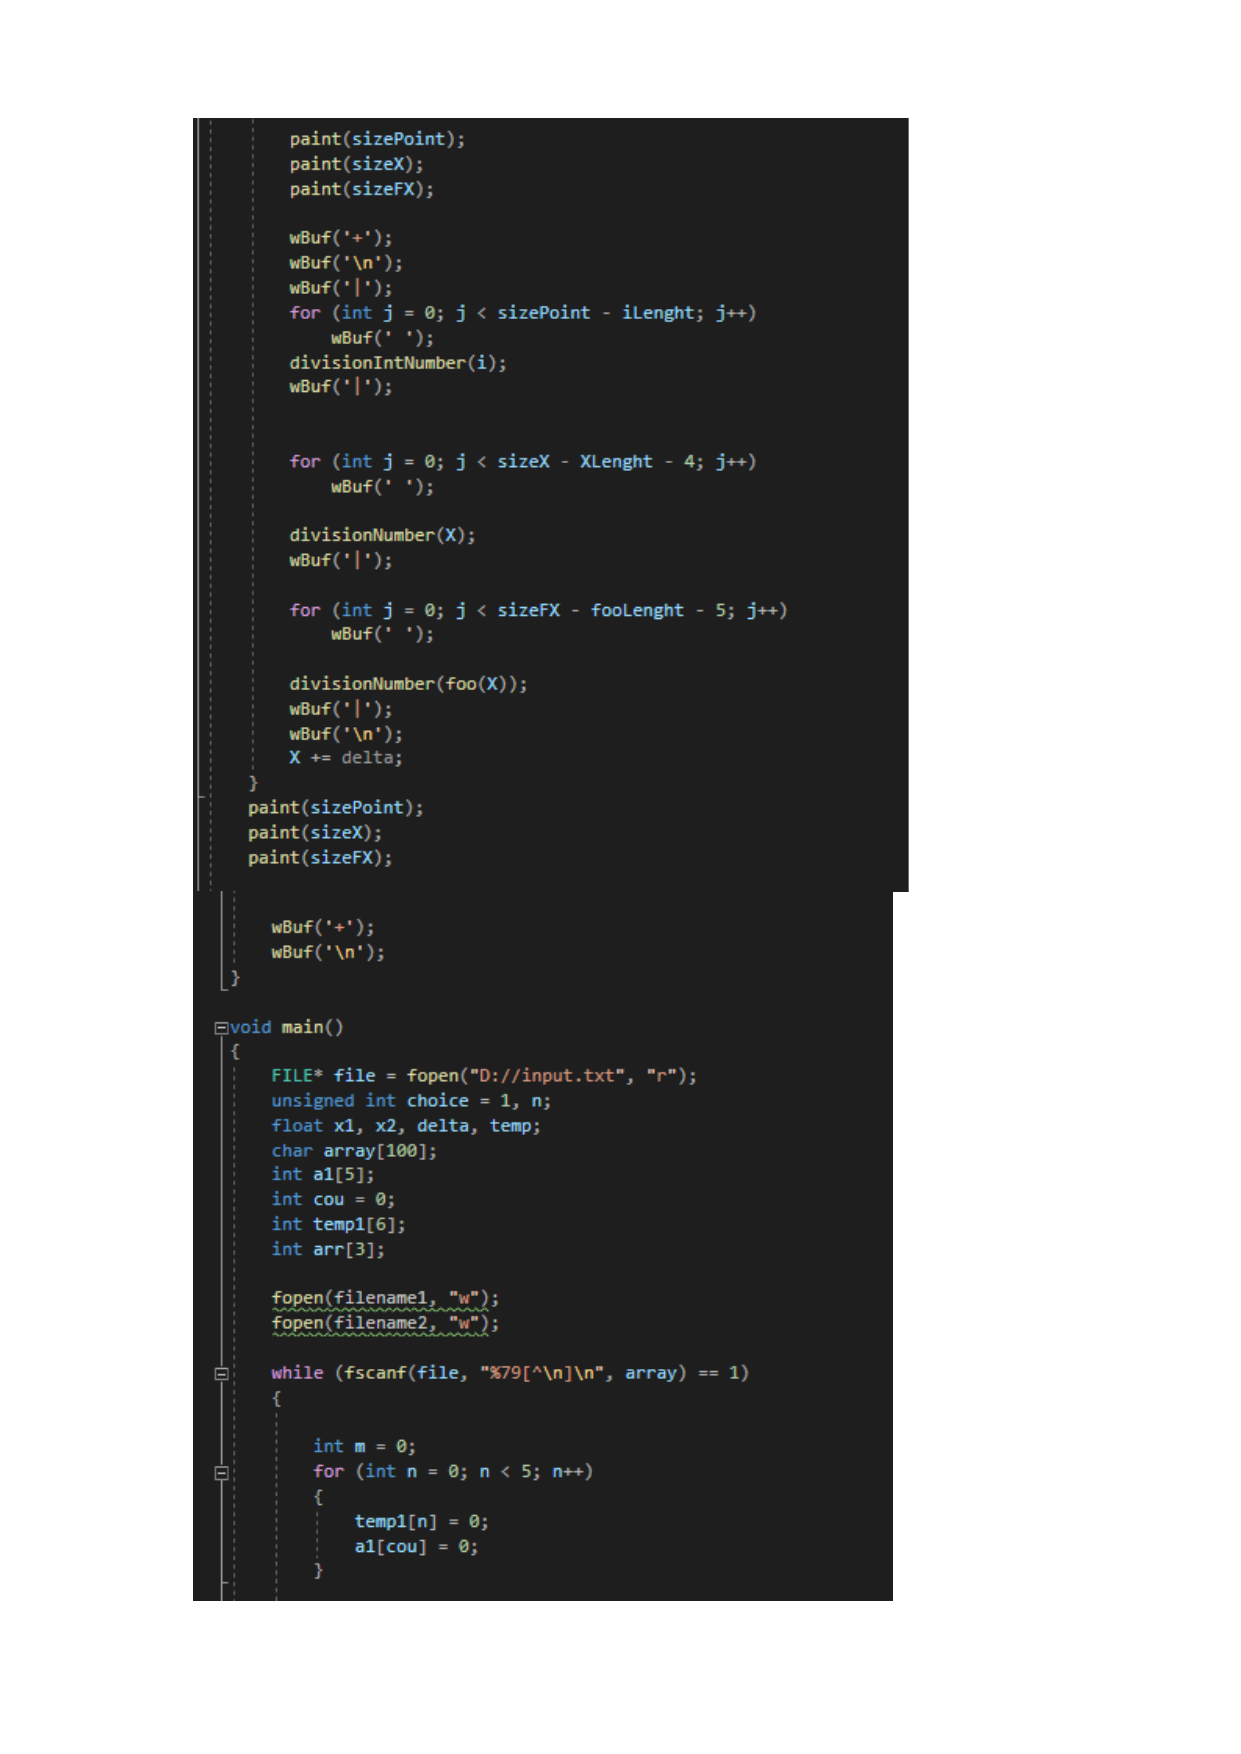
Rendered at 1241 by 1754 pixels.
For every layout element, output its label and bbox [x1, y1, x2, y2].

picture [193, 118, 909, 1601]
